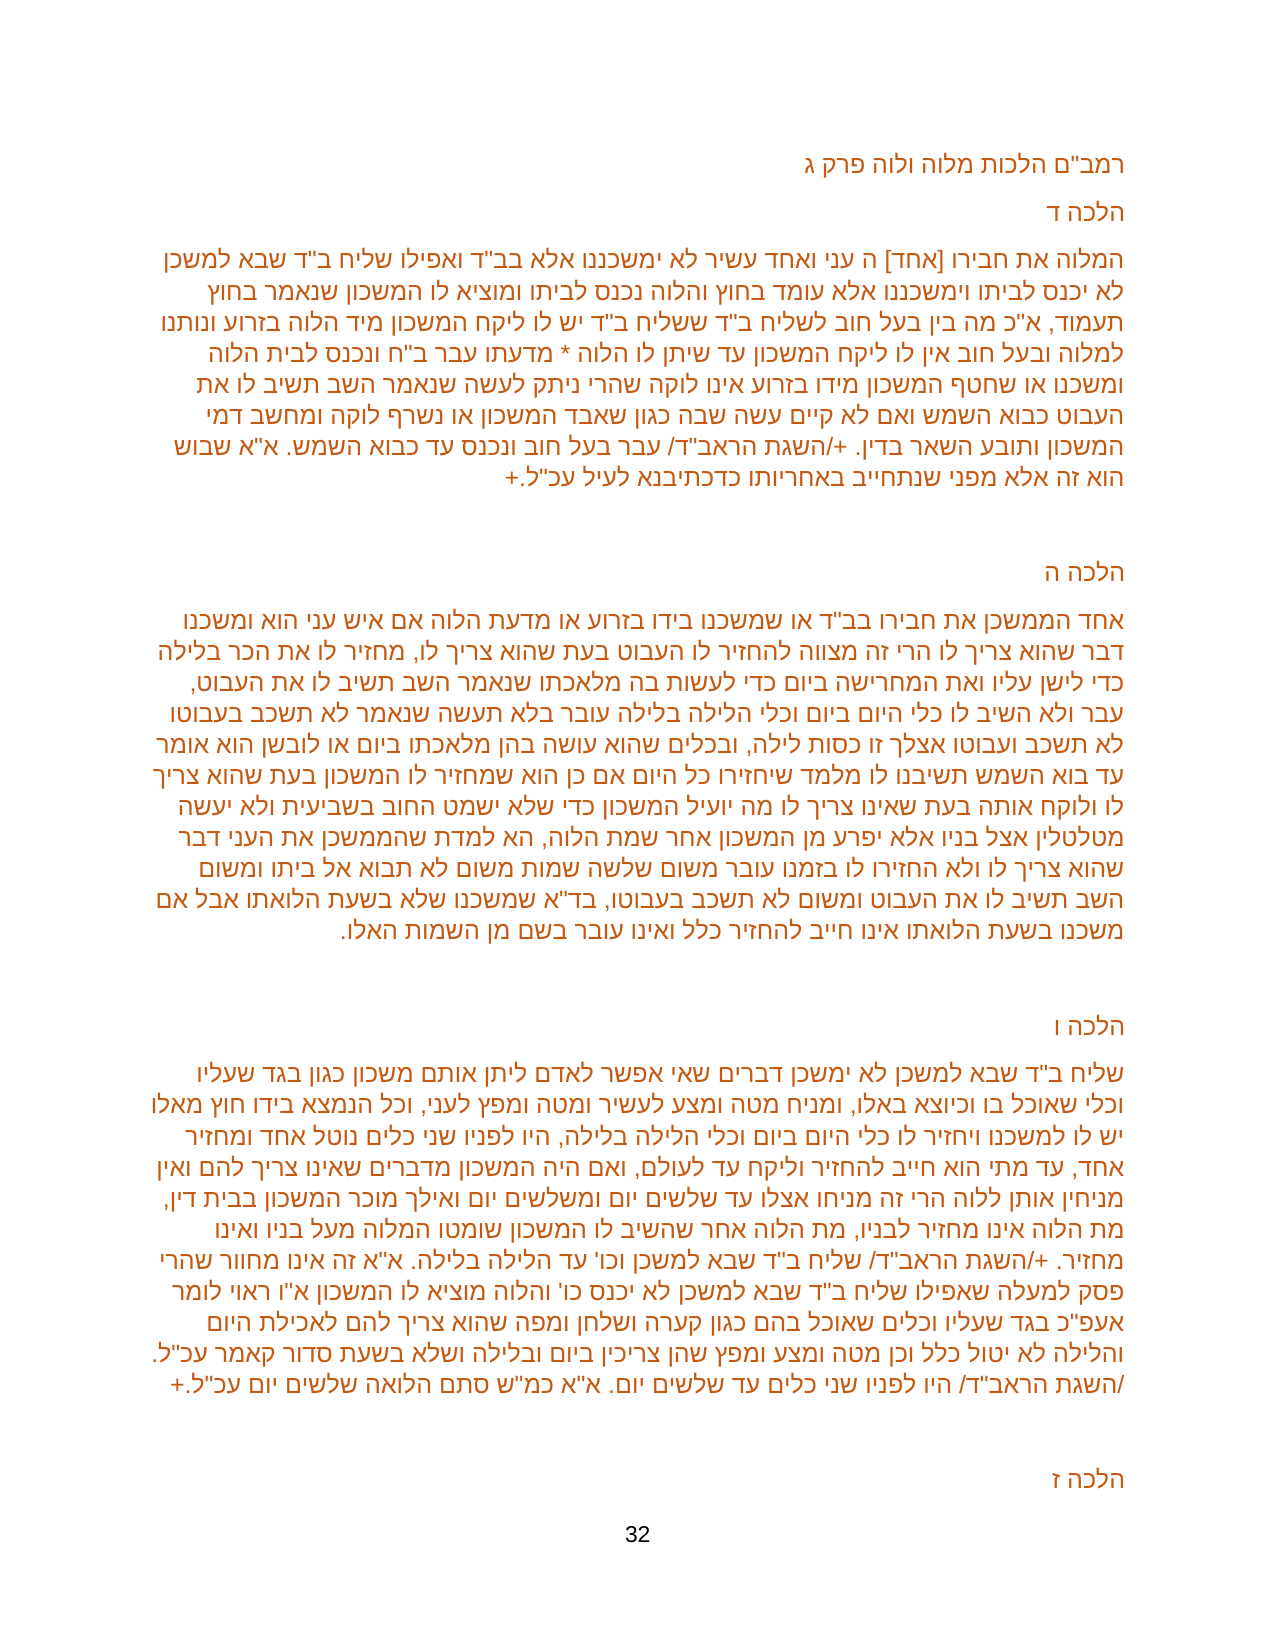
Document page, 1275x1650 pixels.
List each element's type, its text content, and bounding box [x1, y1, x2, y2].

text הלכה ה [150, 558, 1125, 587]
text המלוה את חבירו [אחד] ה עני ואחד עשיר לא ימשכננו אלא בב"ד ואפילו שליח ב"ד שבא למשכן לא יכנס לביתו וימשכננו אלא עומד בחוץ והלוה נכנס לביתו ומוציא לו המשכון שנאמר בחוץ תעמוד, א"כ מה בין בעל חוב לשליח ב"ד ששליח ב"ד יש לו ליקח המשכון מיד הלוה בזרוע ונותנו למלוה ובעל חוב אין לו ליקח המשכון עד שיתן לו הלוה * מדעתו עבר ב"ח ונכנס לבית הלוה ומשכנו או שחטף המשכון מידו בזרוע אינו לוקה שהרי ניתק לעשה שנאמר השב תשיב לו את העבוט כבוא השמש ואם לא קיים עשה שבה כגון שאבד המשכון או נשרף לוקה ומחשב דמי המשכון ותובע השאר בדין. +/השגת הראב"ד/ עבר בעל חוב ונכנס עד כבוא השמש. א"א שבוש הוא זה אלא מפני שנתחייב באחריותו כדכתיבנא לעיל עכ"ל.+ [150, 245, 1125, 491]
text שליח ב"ד שבא למשכן לא ימשכן דברים שאי אפשר לאדם ליתן אותם משכון כגון בגד שעליו וכלי שאוכל בו וכיוצא באלו, ומניח מטה ומצע לעשיר ומטה ומפץ לעני, וכל הנמצא בידו חוץ מאלו יש לו למשכנו ויחזיר לו כלי היום ביום וכלי הלילה בלילה, היו לפניו שני כלים נוטל אחד ומחזיר אחד, עד מתי הוא חייב להחזיר וליקח עד לעולם, ואם היה המשכון מדברים שאינו צריך להם ואין מניחין אותן ללוה הרי זה מניחו אצלו עד שלשים יום ומשלשים יום ואילך מוכר המשכון בבית דין, מת הלוה אינו מחזיר לבניו, מת הלוה אחר שהשיב לו המשכון שומטו המלוה מעל בניו ואינו מחזיר. +/השגת הראב"ד/ שליח ב"ד שבא למשכן וכו' עד הלילה בלילה. א"א זה אינו מחוור שהרי פסק למעלה שאפילו שליח ב"ד שבא למשכן לא יכנס כו' והלוה מוציא לו המשכון א"ו ראוי לומר אעפ"כ בגד שעליו וכלים שאוכל בהם כגון קערה ושלחן ומפה שהוא צריך להם לאכילת היום והלילה לא יטול כלל וכן מטה ומצע ומפץ שהן צריכין ביום ובלילה ושלא בשעת סדור קאמר עכ"ל. /השגת הראב"ד/ היו לפניו שני כלים עד שלשים יום. א"א כמ"ש סתם הלואה שלשים יום עכ"ל.+ [150, 1059, 1125, 1398]
text הלכה ז [150, 1465, 1125, 1494]
text רמב"ם הלכות מלוה ולוה פרק ג [150, 150, 1125, 179]
text הלכה ד [150, 198, 1125, 226]
text אחד הממשכן את חבירו בב"ד או שמשכנו בידו בזרוע או מדעת הלוה אם איש עני הוא ומשכנו דבר שהוא צריך לו הרי זה מצווה להחזיר לו העבוט בעת שהוא צריך לו, מחזיר לו את הכר בלילה כדי לישן עליו ואת המחרישה ביום כדי לעשות בה מלאכתו שנאמר השב תשיב לו את העבוט, עבר ולא השיב לו כלי היום ביום וכלי הלילה בלילה עובר בלא תעשה שנאמר לא תשכב בעבוטו לא תשכב ועבוטו אצלך זו כסות לילה, ובכלים שהוא עושה בהן מלאכתו ביום או לובשן הוא אומר עד בוא השמש תשיבנו לו מלמד שיחזירו כל היום אם כן הוא שמחזיר לו המשכון בעת שהוא צריך לו ולוקח אותה בעת שאינו צריך לו מה יועיל המשכון כדי שלא ישמט החוב בשביעית ולא יעשה מטלטלין אצל בניו אלא יפרע מן המשכון אחר שמת הלוה, הא למדת שהממשכן את העני דבר שהוא צריך לו ולא החזירו לו בזמנו עובר משום שלשה שמות משום לא תבוא אל ביתו ומשום השב תשיב לו את העבוט ומשום לא תשכב בעבוטו, בד"א שמשכנו שלא בשעת הלואתו אבל אם משכנו בשעת הלואתו אינו חייב להחזיר כלל ואינו עובר בשם מן השמות האלו. [150, 606, 1125, 945]
text הלכה ו [150, 1012, 1125, 1040]
